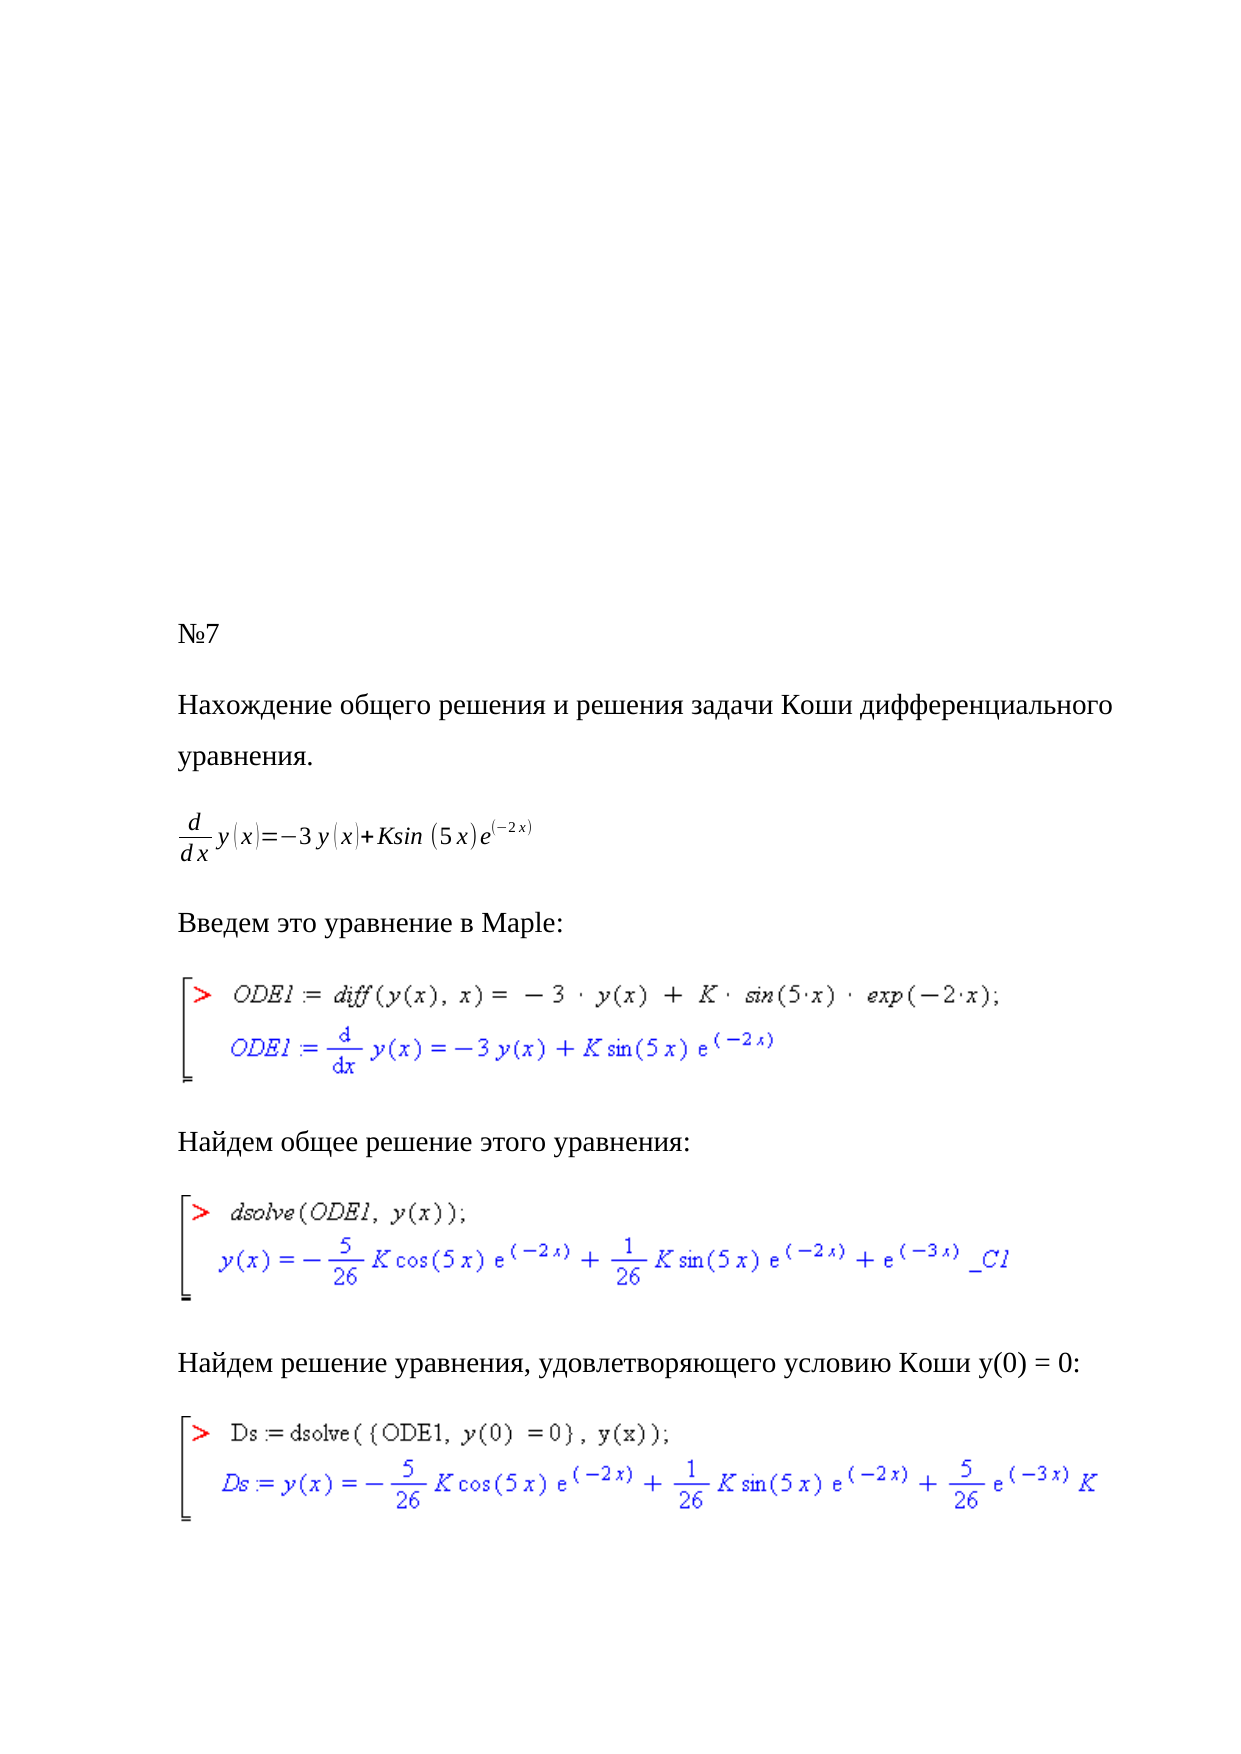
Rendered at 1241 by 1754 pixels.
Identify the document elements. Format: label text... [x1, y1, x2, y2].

text Найдем решение уравнения, удовлетворяющего условию Коши y(0) = 0: [177, 1345, 1152, 1379]
picture [177, 1416, 1126, 1548]
text №7 [177, 616, 1152, 650]
text Найдем общее решение этого уравнения: [177, 1124, 1152, 1158]
picture [177, 976, 1009, 1091]
text Нахождение общего решения и решения задачи Коши дифференциального уравнения. [177, 687, 1152, 771]
text Введем это уравнение в Maple: [177, 905, 1152, 939]
picture [177, 1195, 1021, 1312]
